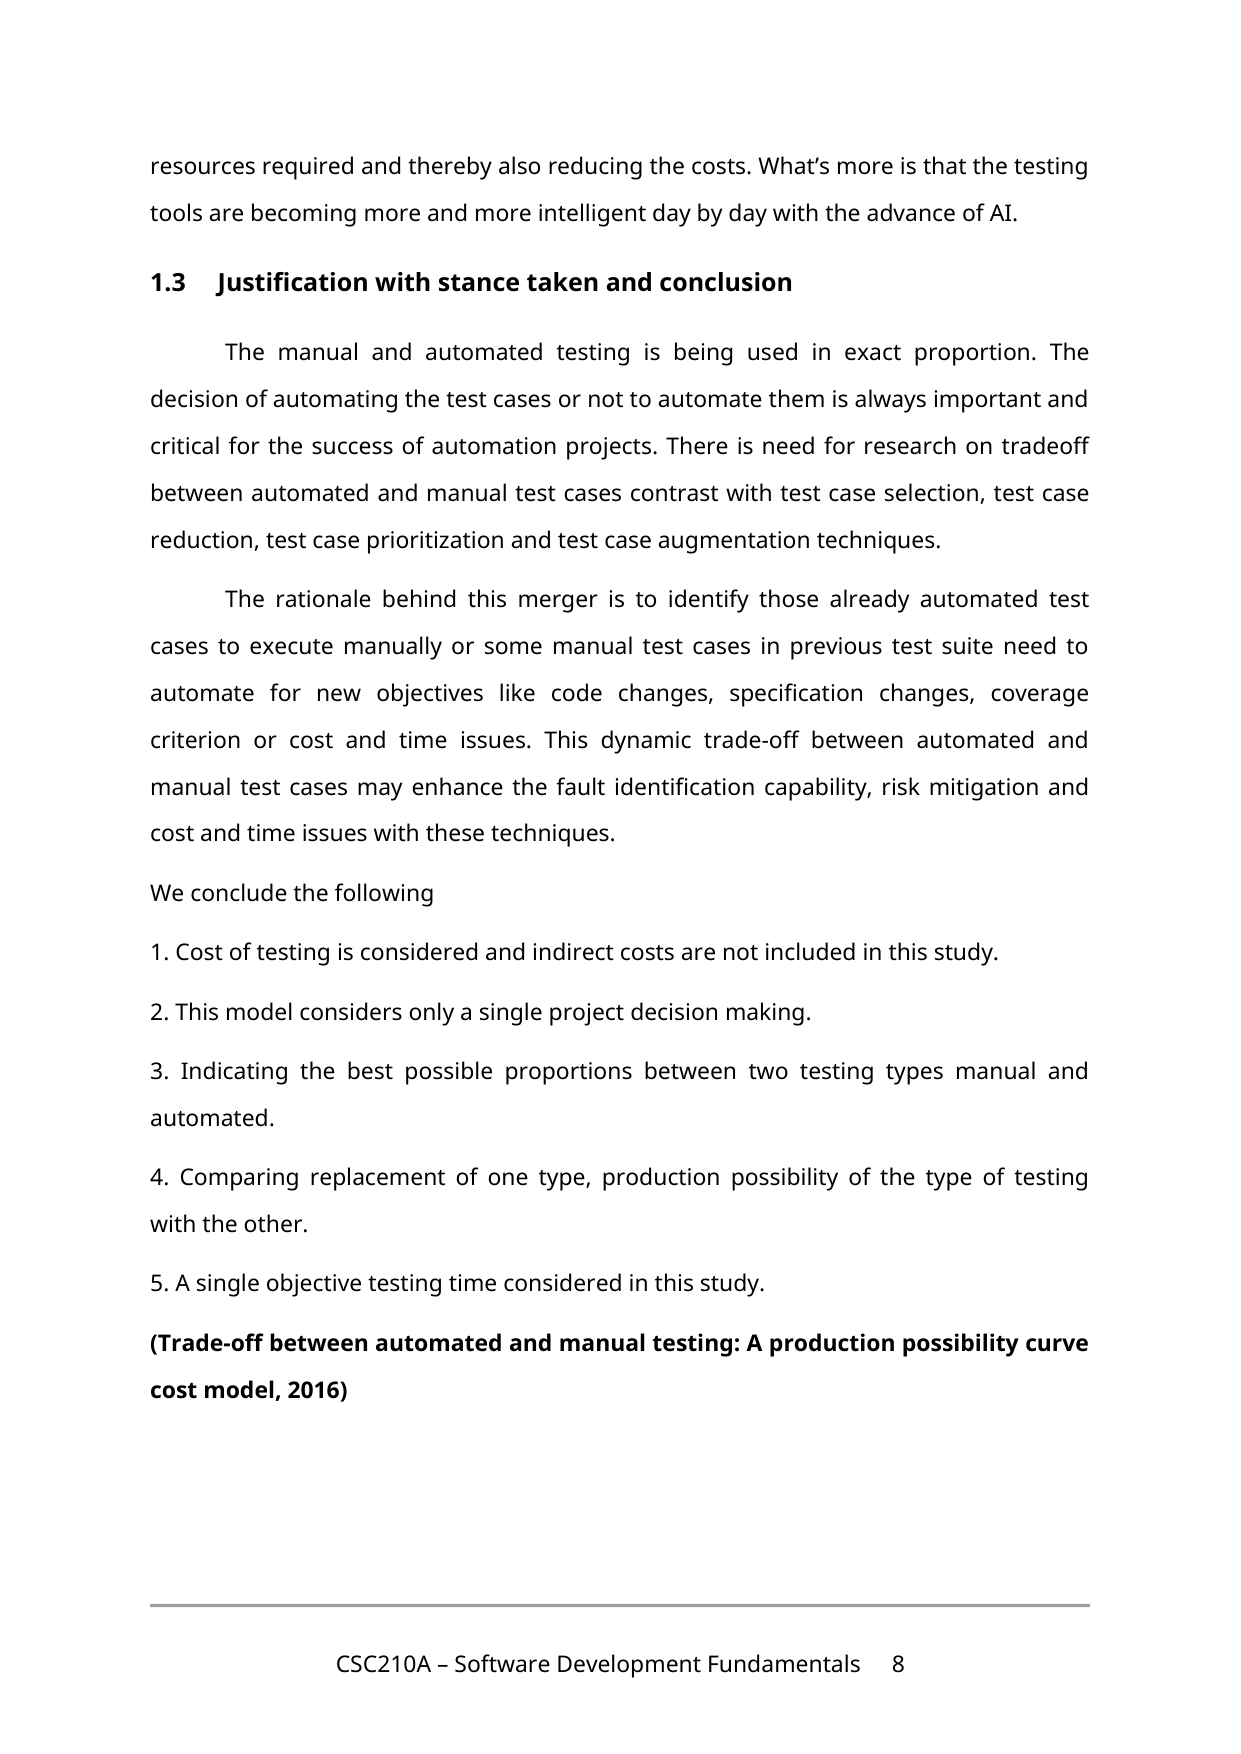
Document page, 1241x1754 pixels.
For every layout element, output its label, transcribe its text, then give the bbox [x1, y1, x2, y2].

text We conclude the following [150, 877, 1090, 908]
text 5. A single objective testing time considered in this study. [150, 1267, 1090, 1299]
text The rationale behind this merger is to identify those already automated test cases to execute manually or some manual test cases in previous test suite need to automate for new objectives like code changes, specification changes, coverage criterion or cost and time issues. This dynamic trade-off between automated and manual test cases may enhance the fault identification capability, risk mitigation and cost and time issues with these techniques. [150, 583, 1090, 849]
text 2. This model considers only a single project decision making. [150, 996, 1090, 1027]
text 3. Indicating the best possible proportions between two testing types manual and automated. [150, 1055, 1090, 1133]
text 4. Comparing replacement of one type, production possibility of the type of testing with the other. [150, 1161, 1090, 1239]
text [150, 150, 1090, 228]
text The manual and automated testing is being used in exact proportion. The decision of automating the test cases or not to automate them is always important and critical for the success of automation projects. There is need for research on tradeoff between automated and manual test cases contrast with test case selection, test case reduction, test case prioritization and test case augmentation techniques. [150, 336, 1090, 555]
text 1. Cost of testing is considered and indirect costs are not included in this study. [150, 936, 1090, 967]
subtitle Justification with stance taken and conclusion [150, 264, 1090, 299]
text (Trade-off between automated and manual testing: A production possibility curve cost model, 2016) [150, 1327, 1090, 1405]
